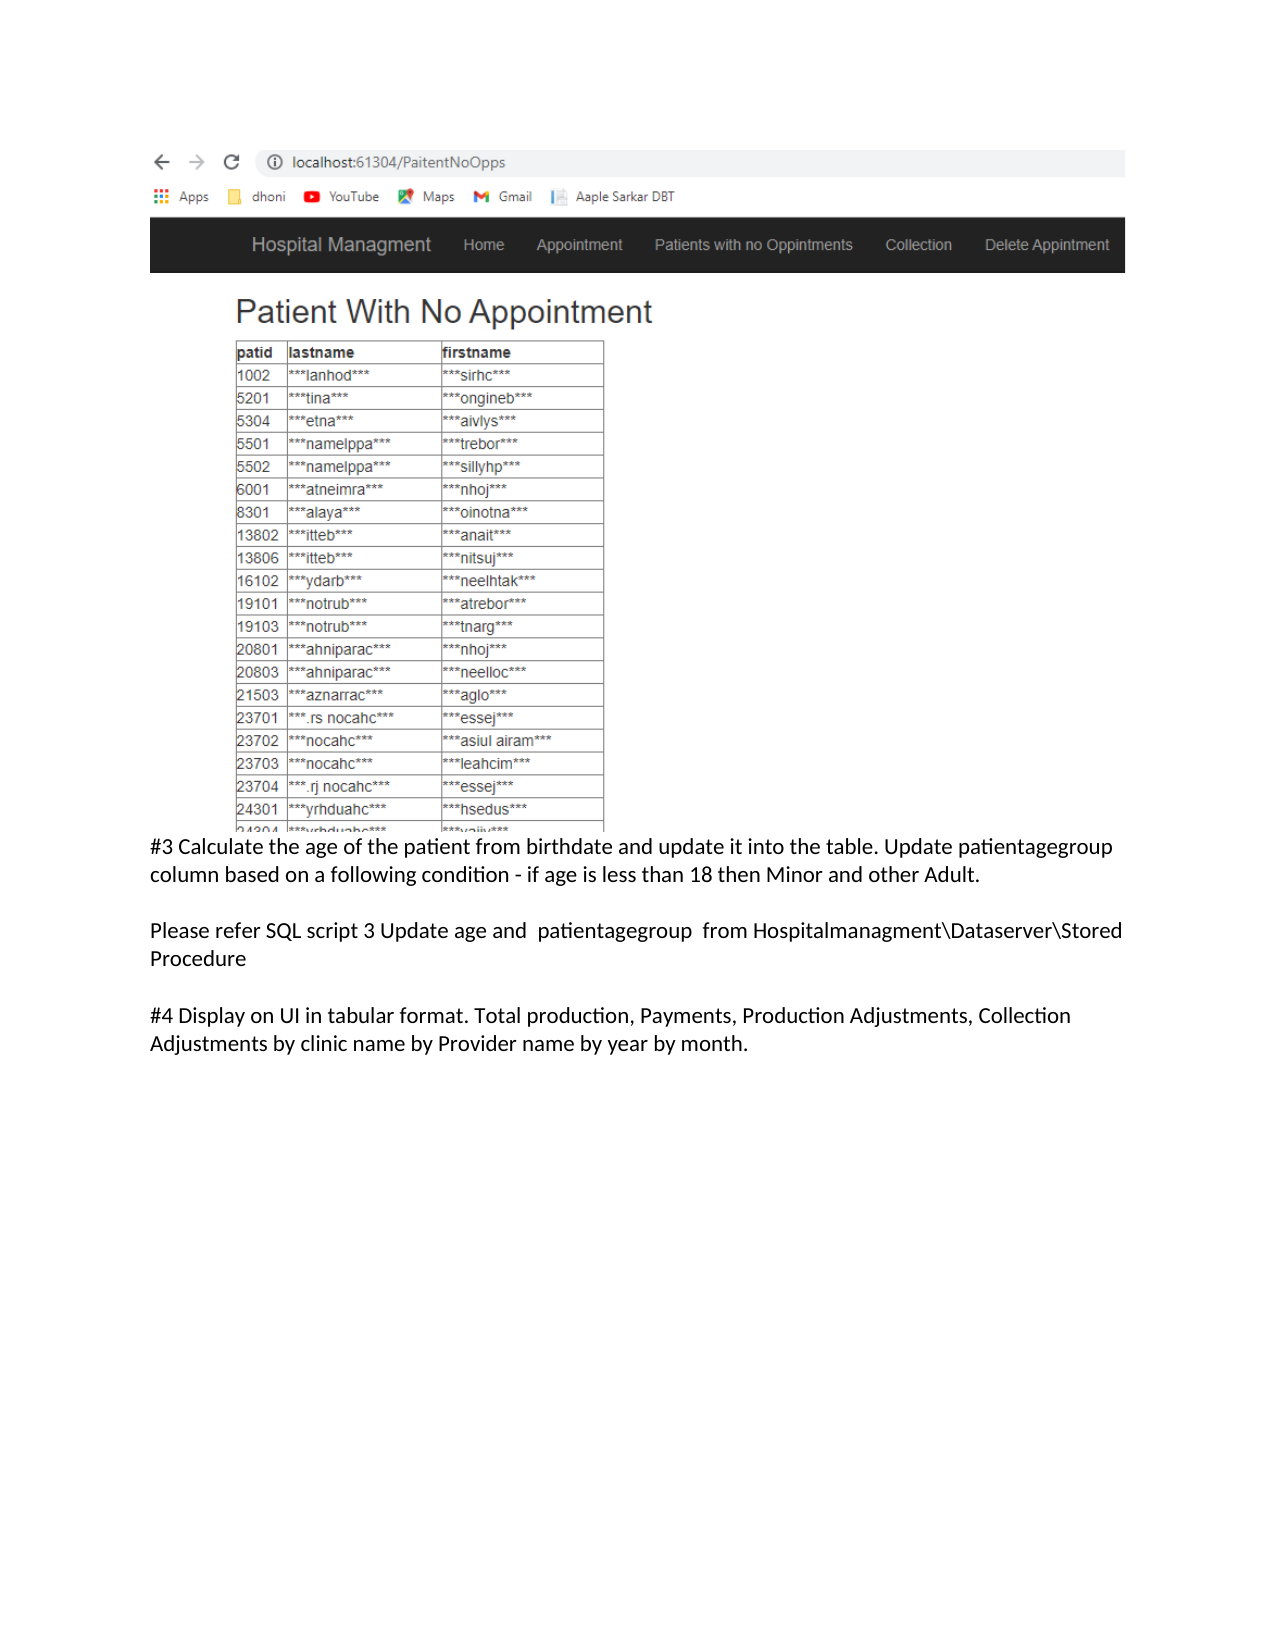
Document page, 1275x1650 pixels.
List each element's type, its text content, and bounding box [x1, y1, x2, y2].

text #4 Display on UI in tabular format. Total production, Payments, Production Adjustments, Collection [150, 1001, 1125, 1029]
text Please refer SQL script 3 Update age and patientagegroup from Hospitalmanagment\Dataserver\Stored Procedure [150, 916, 1125, 972]
text Adjustments by clinic name by Provider name by year by month. [150, 1029, 1125, 1057]
picture [150, 150, 1125, 832]
text #3 Calculate the age of the patient from birthdate and update it into the table. Update patientagegroup [150, 832, 1125, 860]
text column based on a following condition - if age is less than 18 then Minor and other Adult. [150, 860, 1125, 888]
